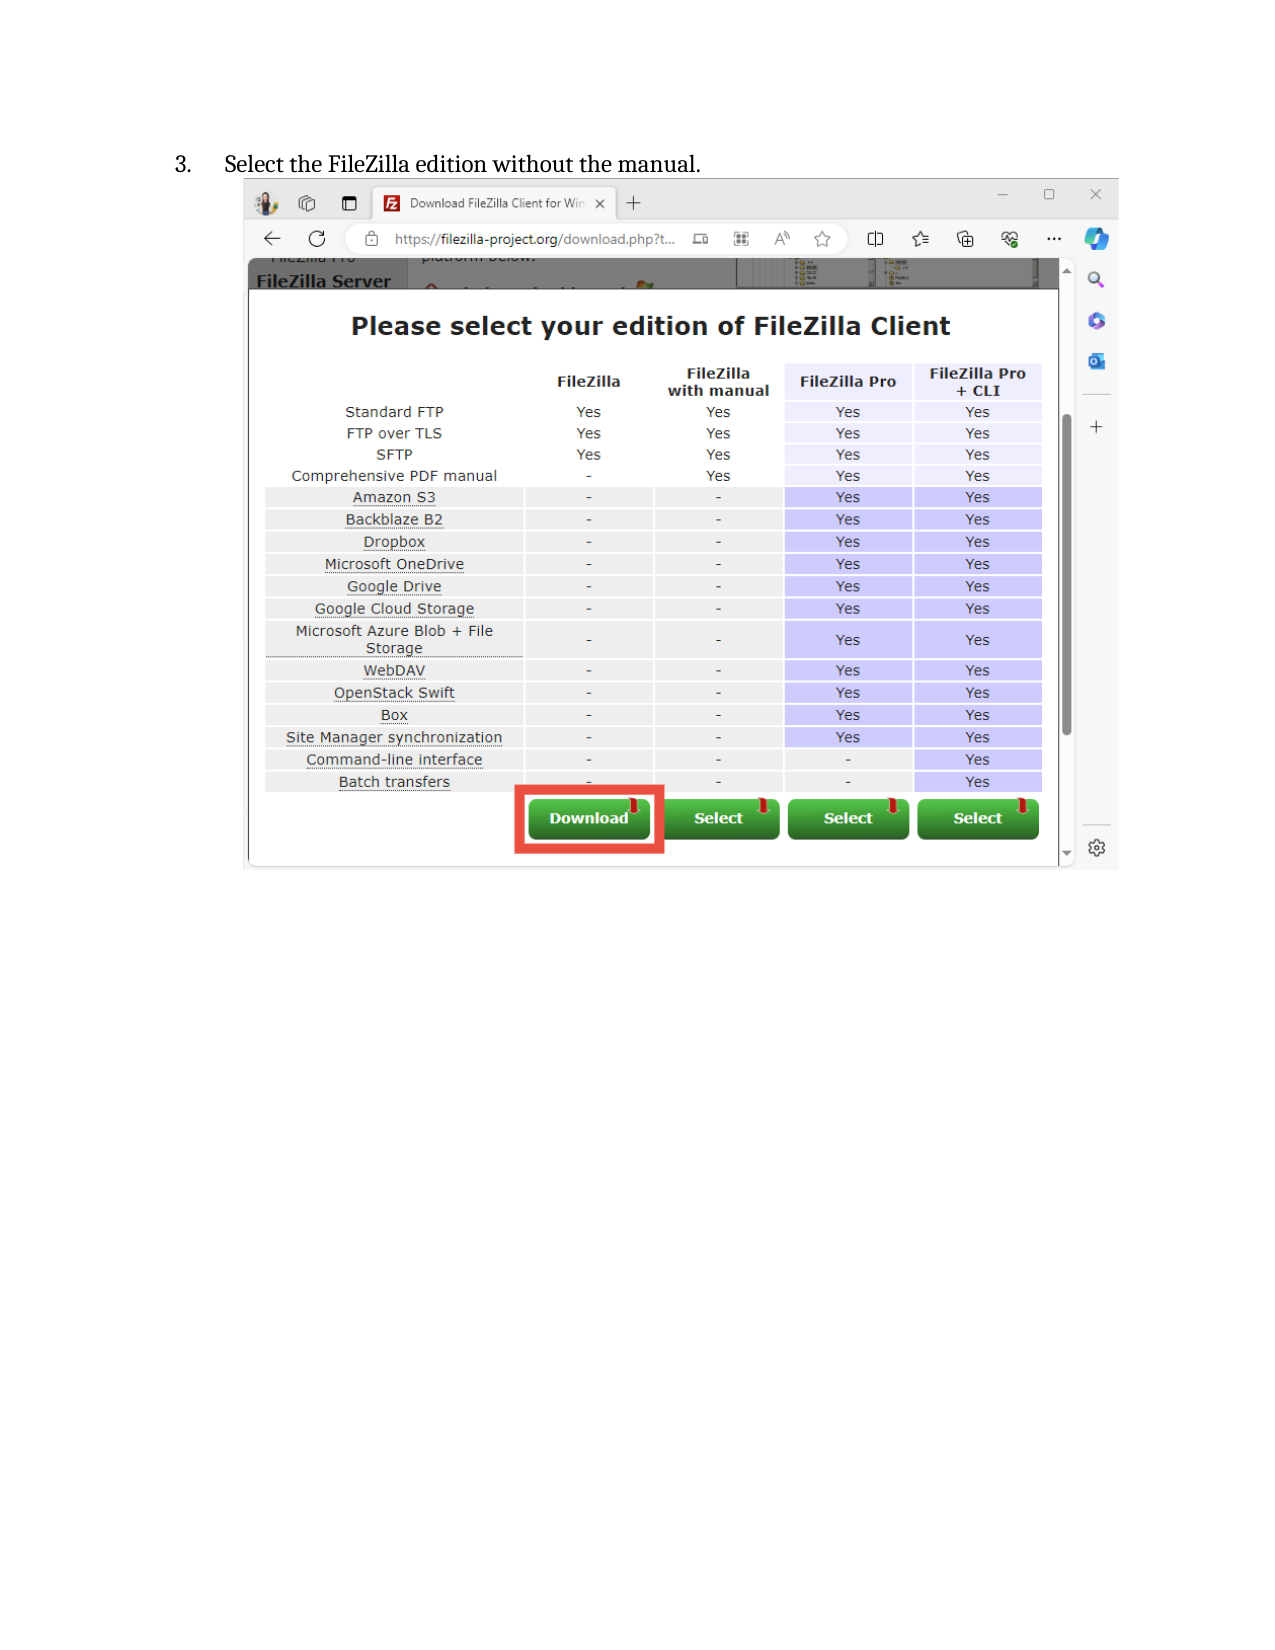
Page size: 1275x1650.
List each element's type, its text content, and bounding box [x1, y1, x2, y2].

picture [243, 178, 1119, 870]
